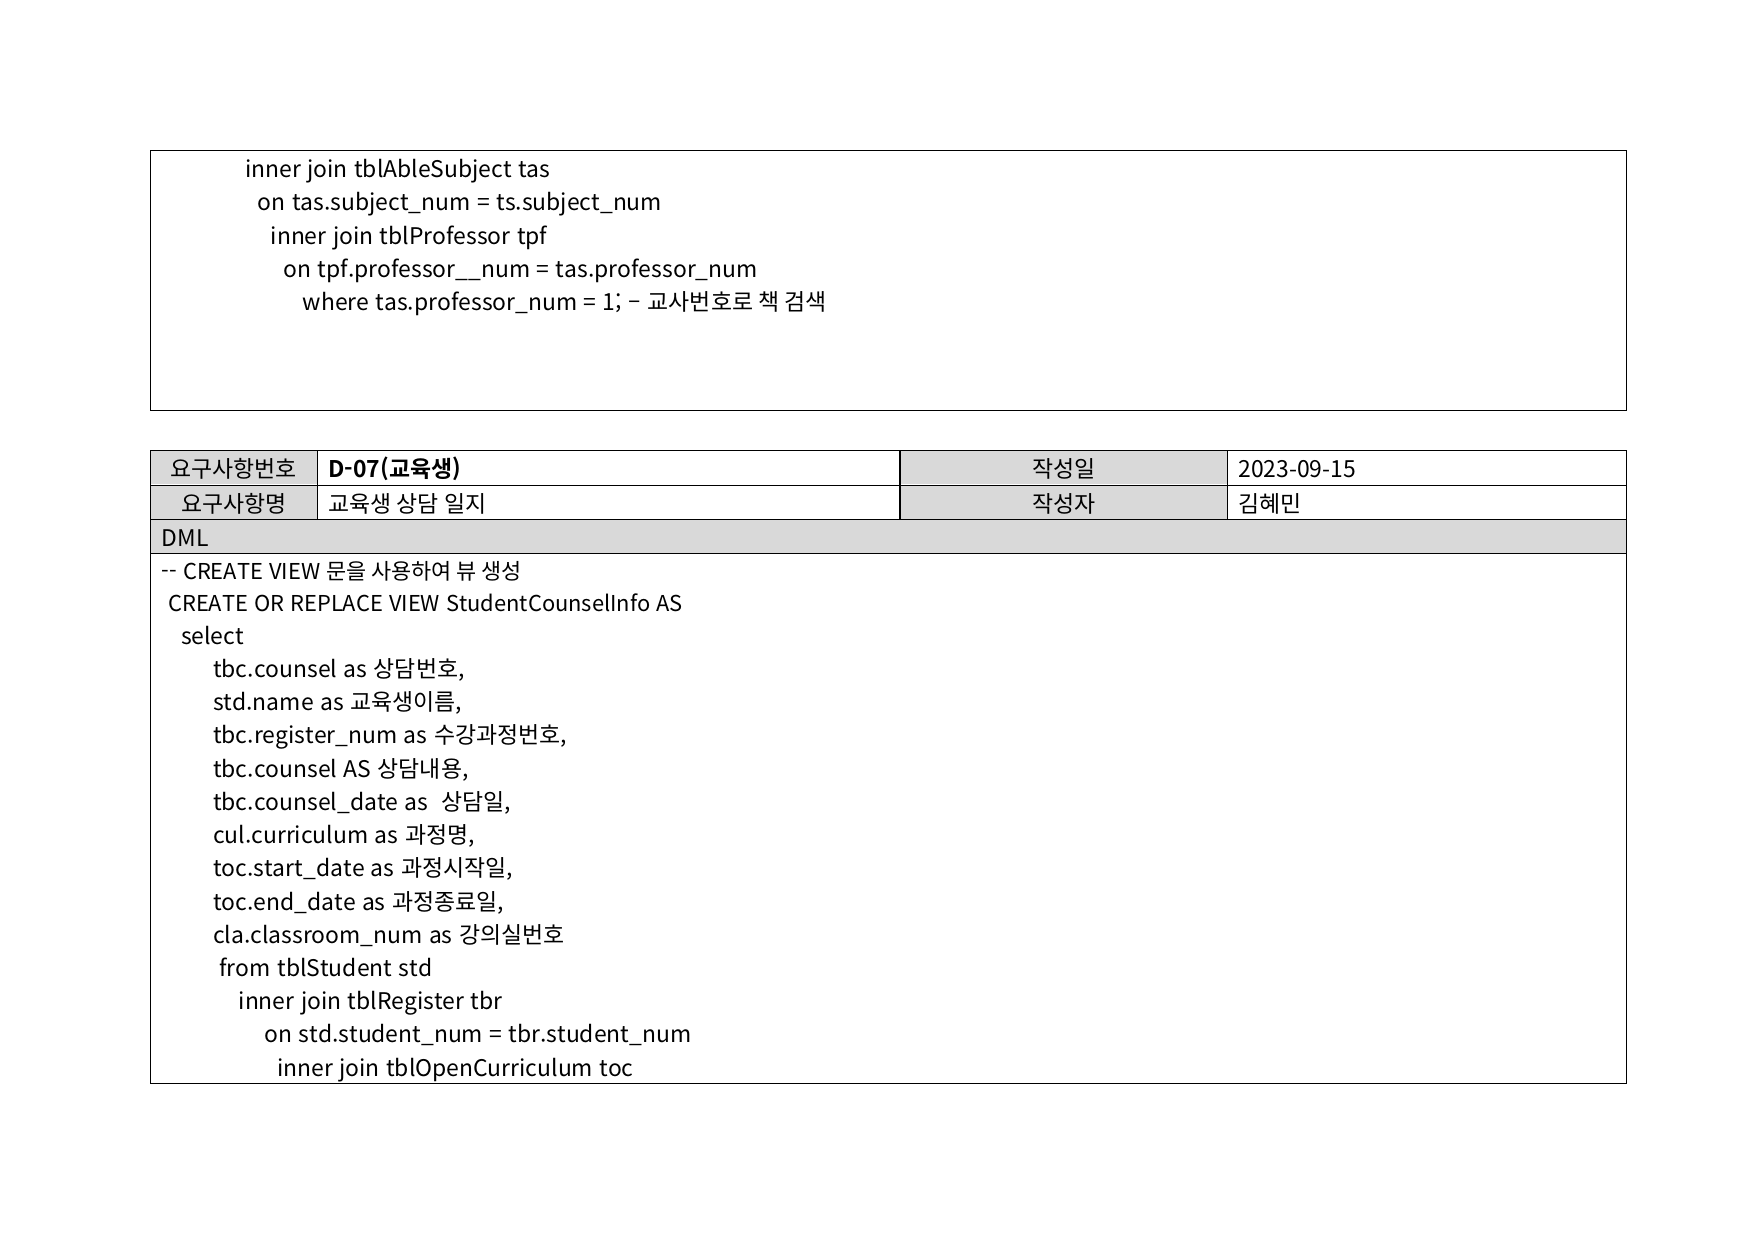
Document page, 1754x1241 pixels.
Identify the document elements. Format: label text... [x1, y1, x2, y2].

table_cell 요구사항명 [151, 486, 317, 519]
table_cell 교육생 상담 일지 [318, 486, 899, 519]
table_header 요구사항번호 [151, 451, 317, 484]
table_header D-07(교육생) [318, 451, 899, 484]
table_cell DML [151, 520, 1626, 553]
table_cell 김혜민 [1228, 486, 1626, 519]
table_header 2023-09-15 [1228, 451, 1626, 484]
table_header 작성일 [901, 451, 1227, 484]
table_cell 작성자 [901, 486, 1227, 519]
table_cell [151, 151, 1626, 410]
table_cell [151, 554, 1626, 1083]
